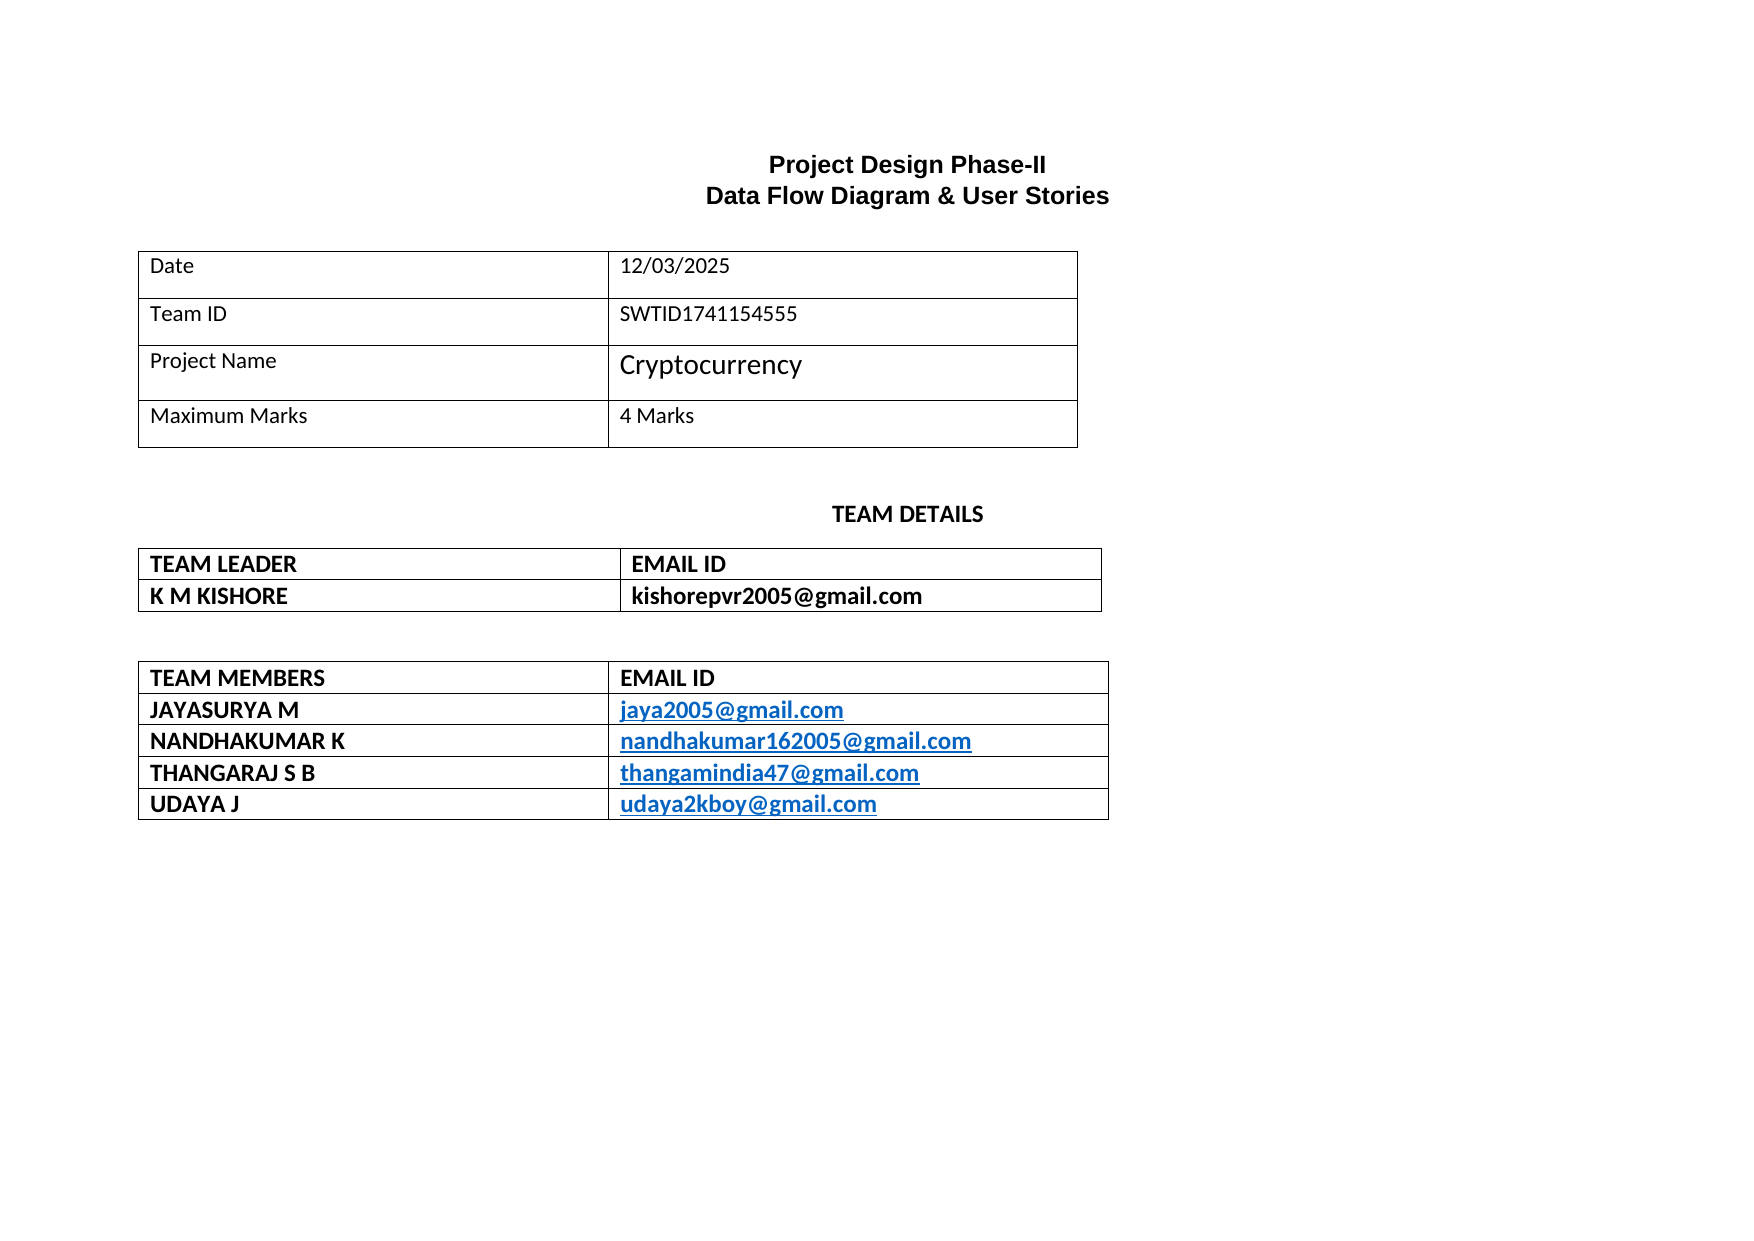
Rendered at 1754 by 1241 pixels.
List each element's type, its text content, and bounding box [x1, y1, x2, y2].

table_cell UDAYA J [139, 789, 608, 819]
table_cell K M KISHORE [139, 580, 620, 611]
table_cell jaya2005@gmail.com [609, 694, 1108, 724]
table_cell Project Name [139, 346, 608, 400]
table_header EMAIL ID [609, 662, 1108, 693]
table_header 12/03/2025 [609, 252, 1077, 298]
table_cell 4 Marks [609, 401, 1077, 447]
table_cell Cryptocurrency [609, 346, 1077, 400]
table_cell Team ID [139, 299, 608, 345]
table_cell NANDHAKUMAR K [139, 725, 608, 756]
table_header TEAM LEADER [139, 549, 620, 579]
table_cell kishorepvr2005@gmail.com [621, 580, 1101, 611]
table_cell udaya2kboy@gmail.com [609, 789, 1108, 819]
table_header EMAIL ID [621, 549, 1101, 579]
table_cell THANGARAJ S B [139, 757, 608, 787]
text TEAM DETAILS [150, 498, 1665, 528]
table_cell nandhakumar162005@gmail.com [609, 725, 1108, 756]
table_cell thangamindia47@gmail.com [609, 757, 1108, 787]
text Project Design Phase-II [150, 150, 1665, 179]
table_header Date [139, 252, 608, 298]
table_header TEAM MEMBERS [139, 662, 608, 693]
table_cell JAYASURYA M [139, 694, 608, 724]
table_cell SWTID1741154555 [609, 299, 1077, 345]
text Data Flow Diagram & User Stories [150, 181, 1665, 210]
table_cell Maximum Marks [139, 401, 608, 447]
